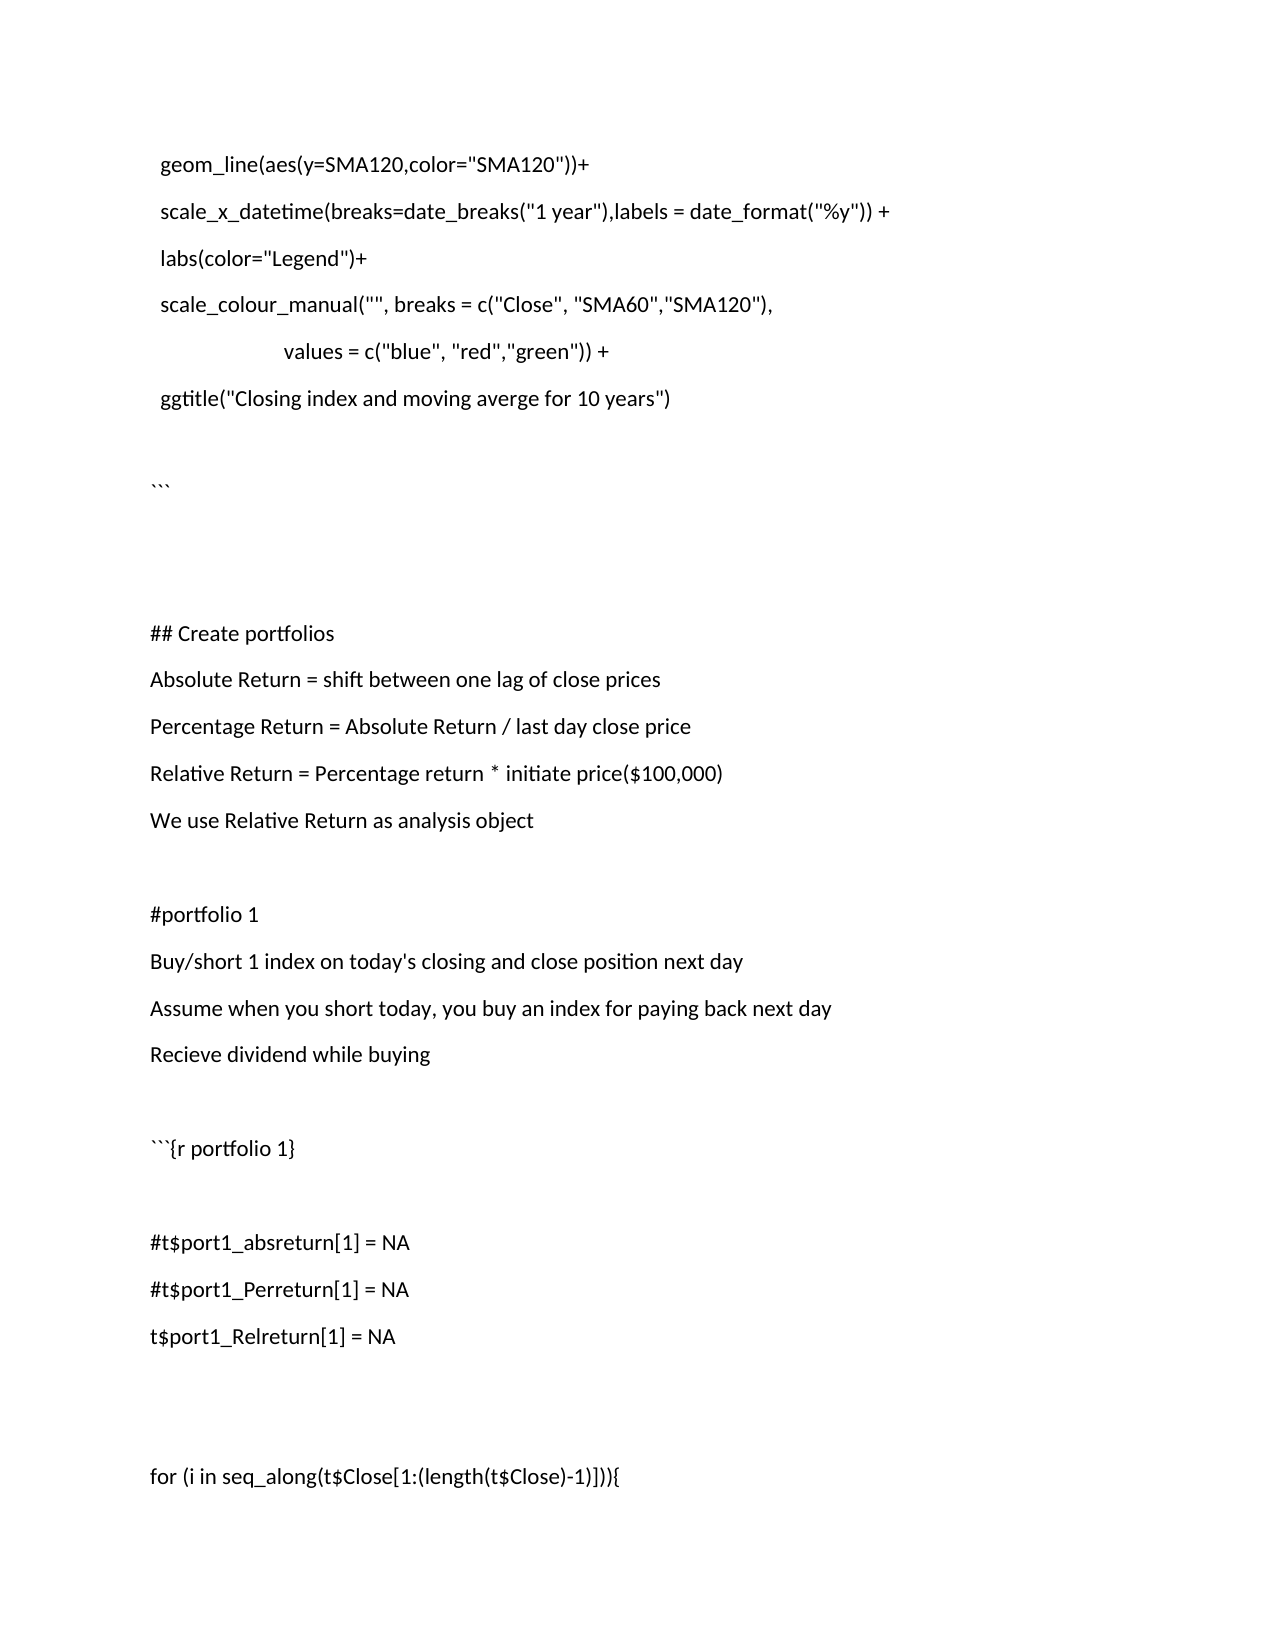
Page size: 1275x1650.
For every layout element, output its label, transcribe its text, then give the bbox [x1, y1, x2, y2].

text values = c("blue", "red","green")) + [150, 337, 1125, 366]
text labs(color="Legend")+ [150, 244, 1125, 272]
text ggtitle("Closing index and moving averge for 10 years") [150, 384, 1125, 412]
text ```{r portfolio 1} [150, 1134, 1125, 1162]
text ## Create portfolios [150, 619, 1125, 647]
text scale_x_datetime(breaks=date_breaks("1 year"),labels = date_format("%y")) + [150, 197, 1125, 225]
text #t$port1_Perreturn[1] = NA [150, 1275, 1125, 1303]
text scale_colour_manual("", breaks = c("Close", "SMA60","SMA120"), [150, 291, 1125, 319]
text Percentage Return = Absolute Return / last day close price [150, 712, 1125, 741]
text t$port1_Relreturn[1] = NA [150, 1322, 1125, 1350]
text Relative Return = Percentage return * initiate price($100,000) [150, 759, 1125, 787]
text Absolute Return = shift between one lag of close prices [150, 666, 1125, 694]
text Buy/short 1 index on today's closing and close position next day [150, 947, 1125, 975]
text geom_line(aes(y=SMA120,color="SMA120"))+ [150, 150, 1125, 178]
text We use Relative Return as analysis object [150, 806, 1125, 834]
text #t$port1_absreturn[1] = NA [150, 1228, 1125, 1256]
text for (i in seq_along(t$Close[1:(length(t$Close)-1)])){ [150, 1462, 1125, 1491]
text ``` [150, 478, 1125, 506]
text #portfolio 1 [150, 900, 1125, 928]
text Recieve dividend while buying [150, 1041, 1125, 1069]
text Assume when you short today, you buy an index for paying back next day [150, 994, 1125, 1022]
